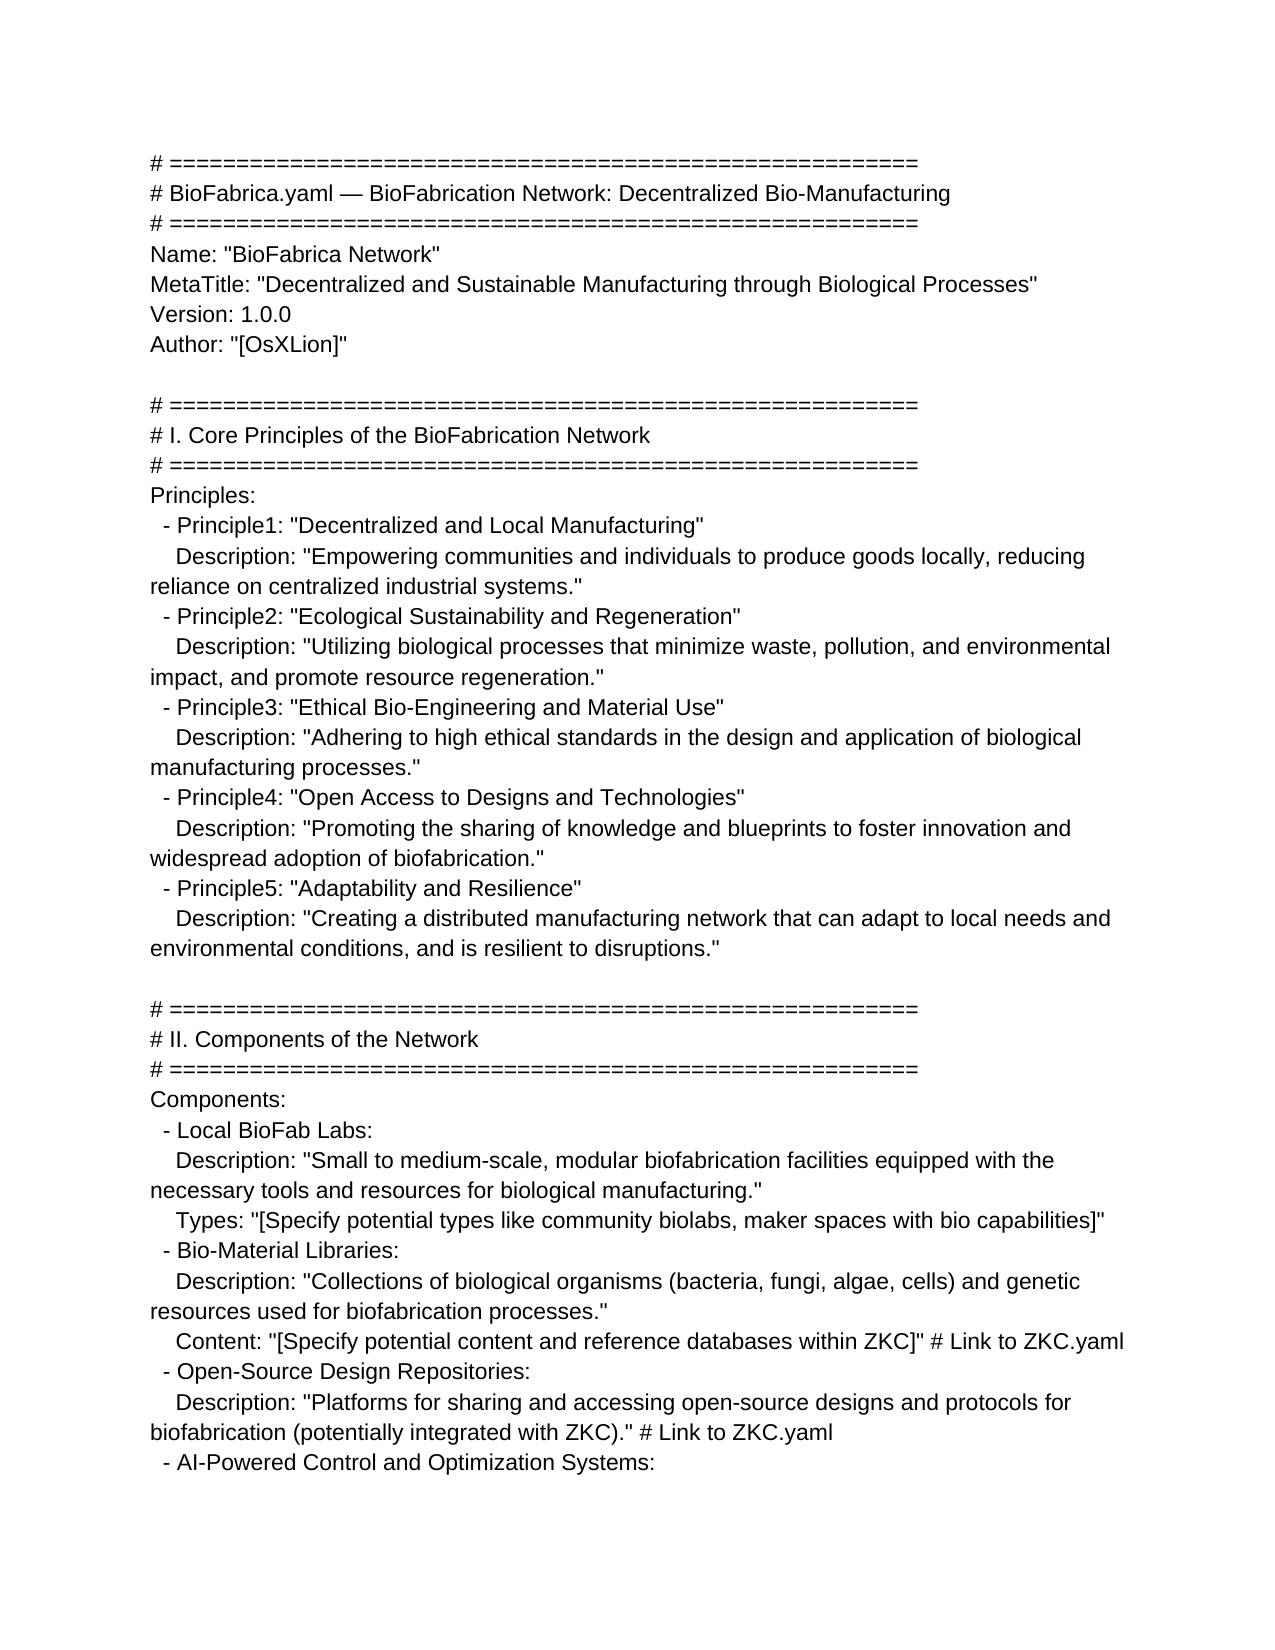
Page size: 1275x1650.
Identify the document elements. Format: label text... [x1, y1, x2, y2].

text - Principle1: "Decentralized and Local Manufacturing" [150, 512, 1125, 539]
text - Open-Source Design Repositories: [150, 1358, 1125, 1385]
text MetaTitle: "Decentralized and Sustainable Manufacturing through Biological Processes" [150, 271, 1125, 297]
text # ======================================================== [150, 1056, 1125, 1083]
text Description: "Utilizing biological processes that minimize waste, pollution, and environmental impact, and promote resource regeneration." [150, 633, 1125, 690]
text Description: "Promoting the sharing of knowledge and blueprints to foster innovation and widespread adoption of biofabrication." [150, 814, 1125, 871]
text Description: "Empowering communities and individuals to produce goods locally, reducing reliance on centralized industrial systems." [150, 543, 1125, 599]
text - Bio-Material Libraries: [150, 1237, 1125, 1264]
text Name: "BioFabrica Network" [150, 241, 1125, 267]
text - Principle4: "Open Access to Designs and Technologies" [150, 784, 1125, 811]
text Principles: [150, 482, 1125, 509]
text Content: "[Specify potential content and reference databases within ZKC]" # Link to ZKC.yaml [150, 1328, 1125, 1354]
text # ======================================================== [150, 452, 1125, 478]
text # ======================================================== [150, 996, 1125, 1022]
text - Principle3: "Ethical Bio-Engineering and Material Use" [150, 694, 1125, 720]
text - Principle2: "Ecological Sustainability and Regeneration" [150, 603, 1125, 629]
text # II. Components of the Network [150, 1026, 1125, 1052]
text # BioFabrica.yaml — BioFabrication Network: Decentralized Bio-Manufacturing [150, 180, 1125, 207]
text # I. Core Principles of the BioFabrication Network [150, 422, 1125, 448]
text Author: "[OsXLion]" [150, 331, 1125, 358]
text # ======================================================== [150, 210, 1125, 237]
text Components: [150, 1086, 1125, 1113]
text Description: "Small to medium-scale, modular biofabrication facilities equipped with the necessary tools and resources for biological manufacturing." [150, 1147, 1125, 1203]
text Description: "Adhering to high ethical standards in the design and application of biological manufacturing processes." [150, 724, 1125, 781]
text - Principle5: "Adaptability and Resilience" [150, 875, 1125, 901]
text - AI-Powered Control and Optimization Systems: [150, 1449, 1125, 1475]
text Description: "Creating a distributed manufacturing network that can adapt to local needs and environmental conditions, and is resilient to disruptions." [150, 905, 1125, 962]
text Description: "Collections of biological organisms (bacteria, fungi, algae, cells) and genetic resources used for biofabrication processes." [150, 1268, 1125, 1324]
text Description: "Platforms for sharing and accessing open-source designs and protocols for biofabrication (potentially integrated with ZKC)." # Link to ZKC.yaml [150, 1388, 1125, 1445]
text Types: "[Specify potential types like community biolabs, maker spaces with bio capabilities]" [150, 1207, 1125, 1234]
text # ======================================================== [150, 392, 1125, 418]
text Version: 1.0.0 [150, 301, 1125, 327]
text # ======================================================== [150, 150, 1125, 176]
text - Local BioFab Labs: [150, 1117, 1125, 1143]
